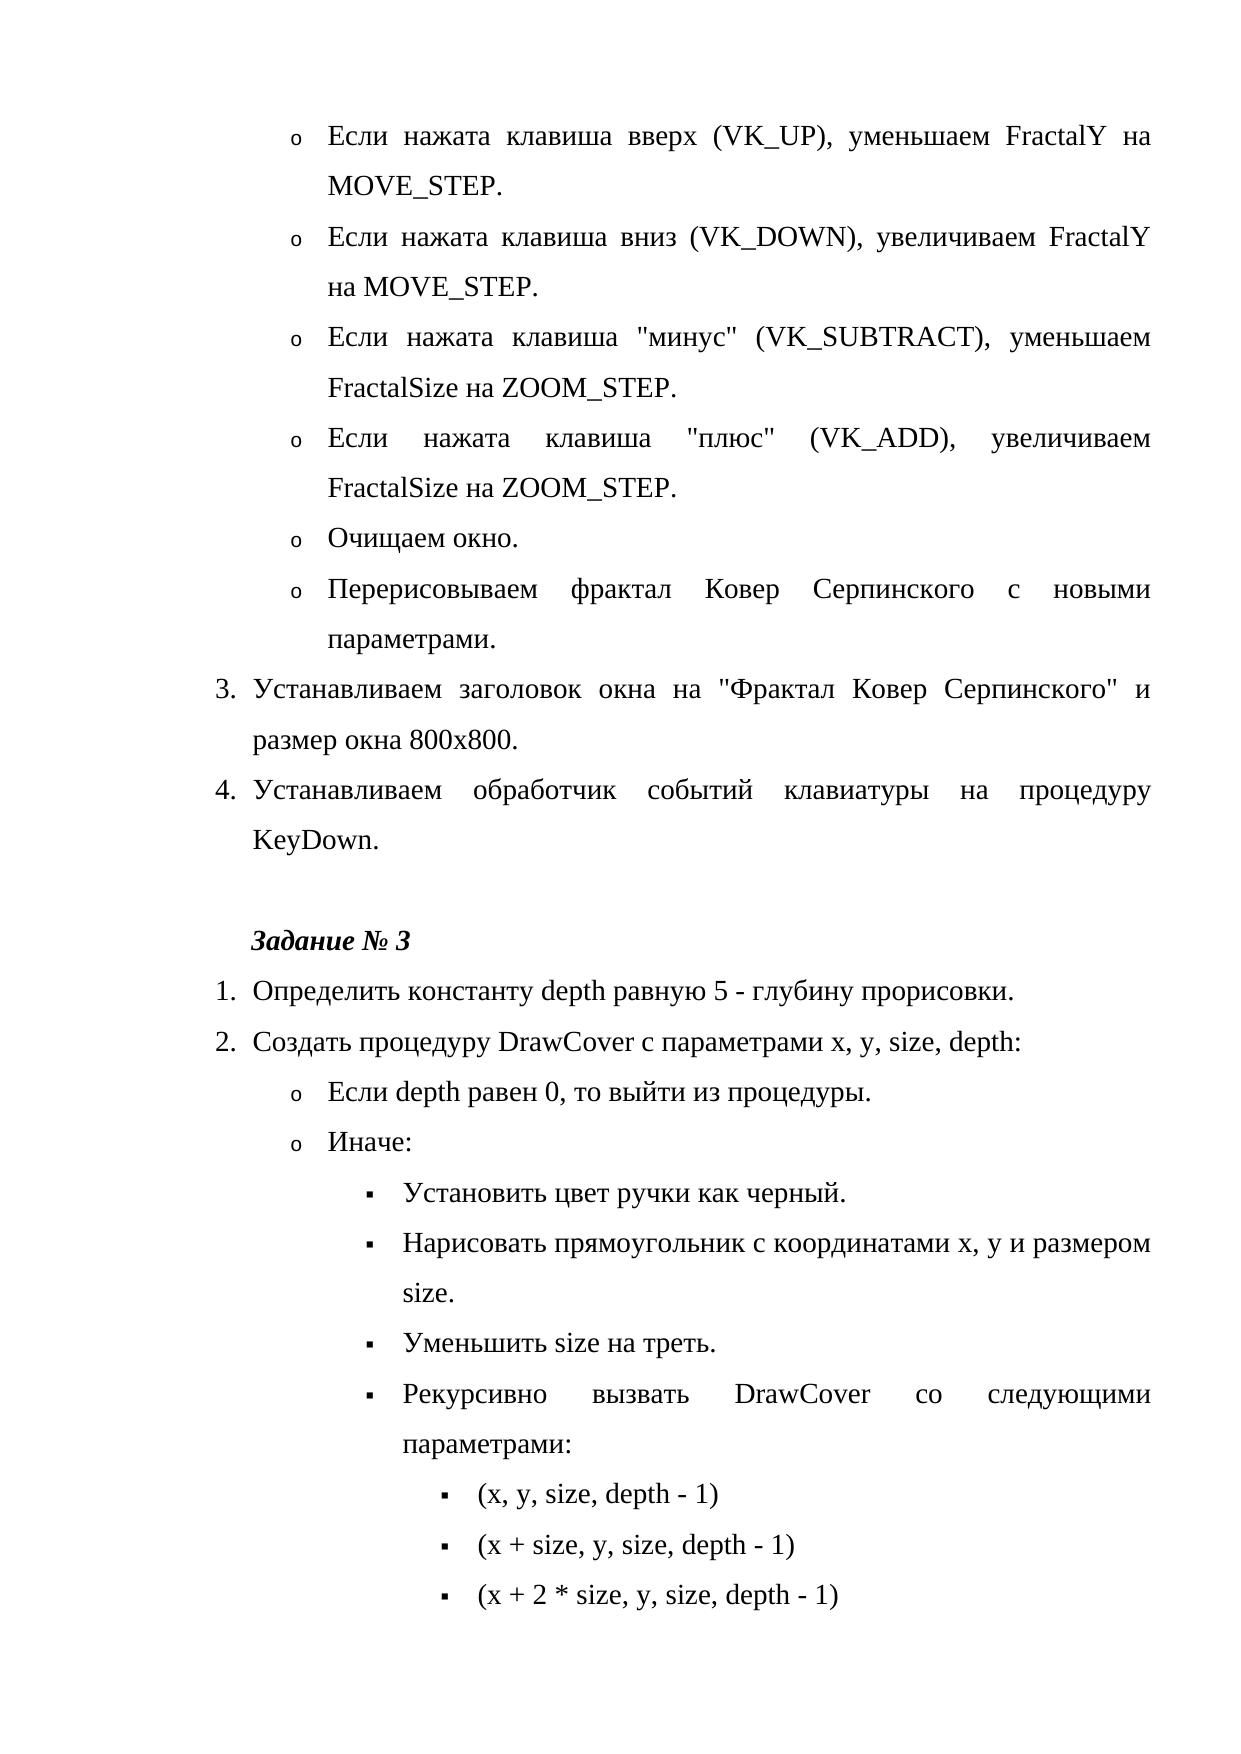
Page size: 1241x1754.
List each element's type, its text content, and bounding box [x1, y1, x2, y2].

list Если нажата клавиша "минус" (VK_SUBTRACT), уменьшаем FractalSize на ZOOM_STEP. [290, 319, 1152, 403]
list Устанавливаем заголовок окна на "Фрактал Ковер Серпинского" и размер окна 800х800. [215, 672, 1152, 755]
list Нарисовать прямоугольник с координатами x, y и размером size. [365, 1225, 1152, 1309]
list Уменьшить size на треть. [365, 1326, 1152, 1359]
list Если нажата клавиша "плюс" (VK_ADD), увеличиваем FractalSize на ZOOM_STEP. [290, 420, 1152, 504]
list Перерисовываем фрактал Ковер Серпинского с новыми параметрами. [290, 571, 1152, 655]
list Если нажата клавиша вниз (VK_DOWN), увеличиваем FractalY на MOVE_STEP. [290, 219, 1152, 303]
list Определить константу depth равную 5 - глубину прорисовки. [215, 973, 1152, 1007]
list Установить цвет ручки как черный. [365, 1175, 1152, 1208]
list Очищаем окно. [290, 521, 1152, 554]
list (x, y, size, depth - 1) [440, 1477, 1152, 1510]
list Если depth равен 0, то выйти из процедуры. [290, 1074, 1152, 1108]
list Рекурсивно вызвать DrawCover со следующими параметрами: [365, 1376, 1152, 1460]
list (x + 2 * size, y, size, depth - 1) [440, 1577, 1152, 1611]
list Если нажата клавиша вверх (VK_UP), уменьшаем FractalY на MOVE_STEP. [290, 118, 1152, 202]
list Иначе: [290, 1124, 1152, 1158]
list Устанавливаем обработчик событий клавиатуры на процедуру KeyDown. [215, 772, 1152, 856]
list Создать процедуру DrawCover с параметрами x, y, size, depth: [215, 1024, 1152, 1057]
list (x + size, y, size, depth - 1) [440, 1527, 1152, 1560]
list Задание № 3 [177, 923, 1152, 957]
